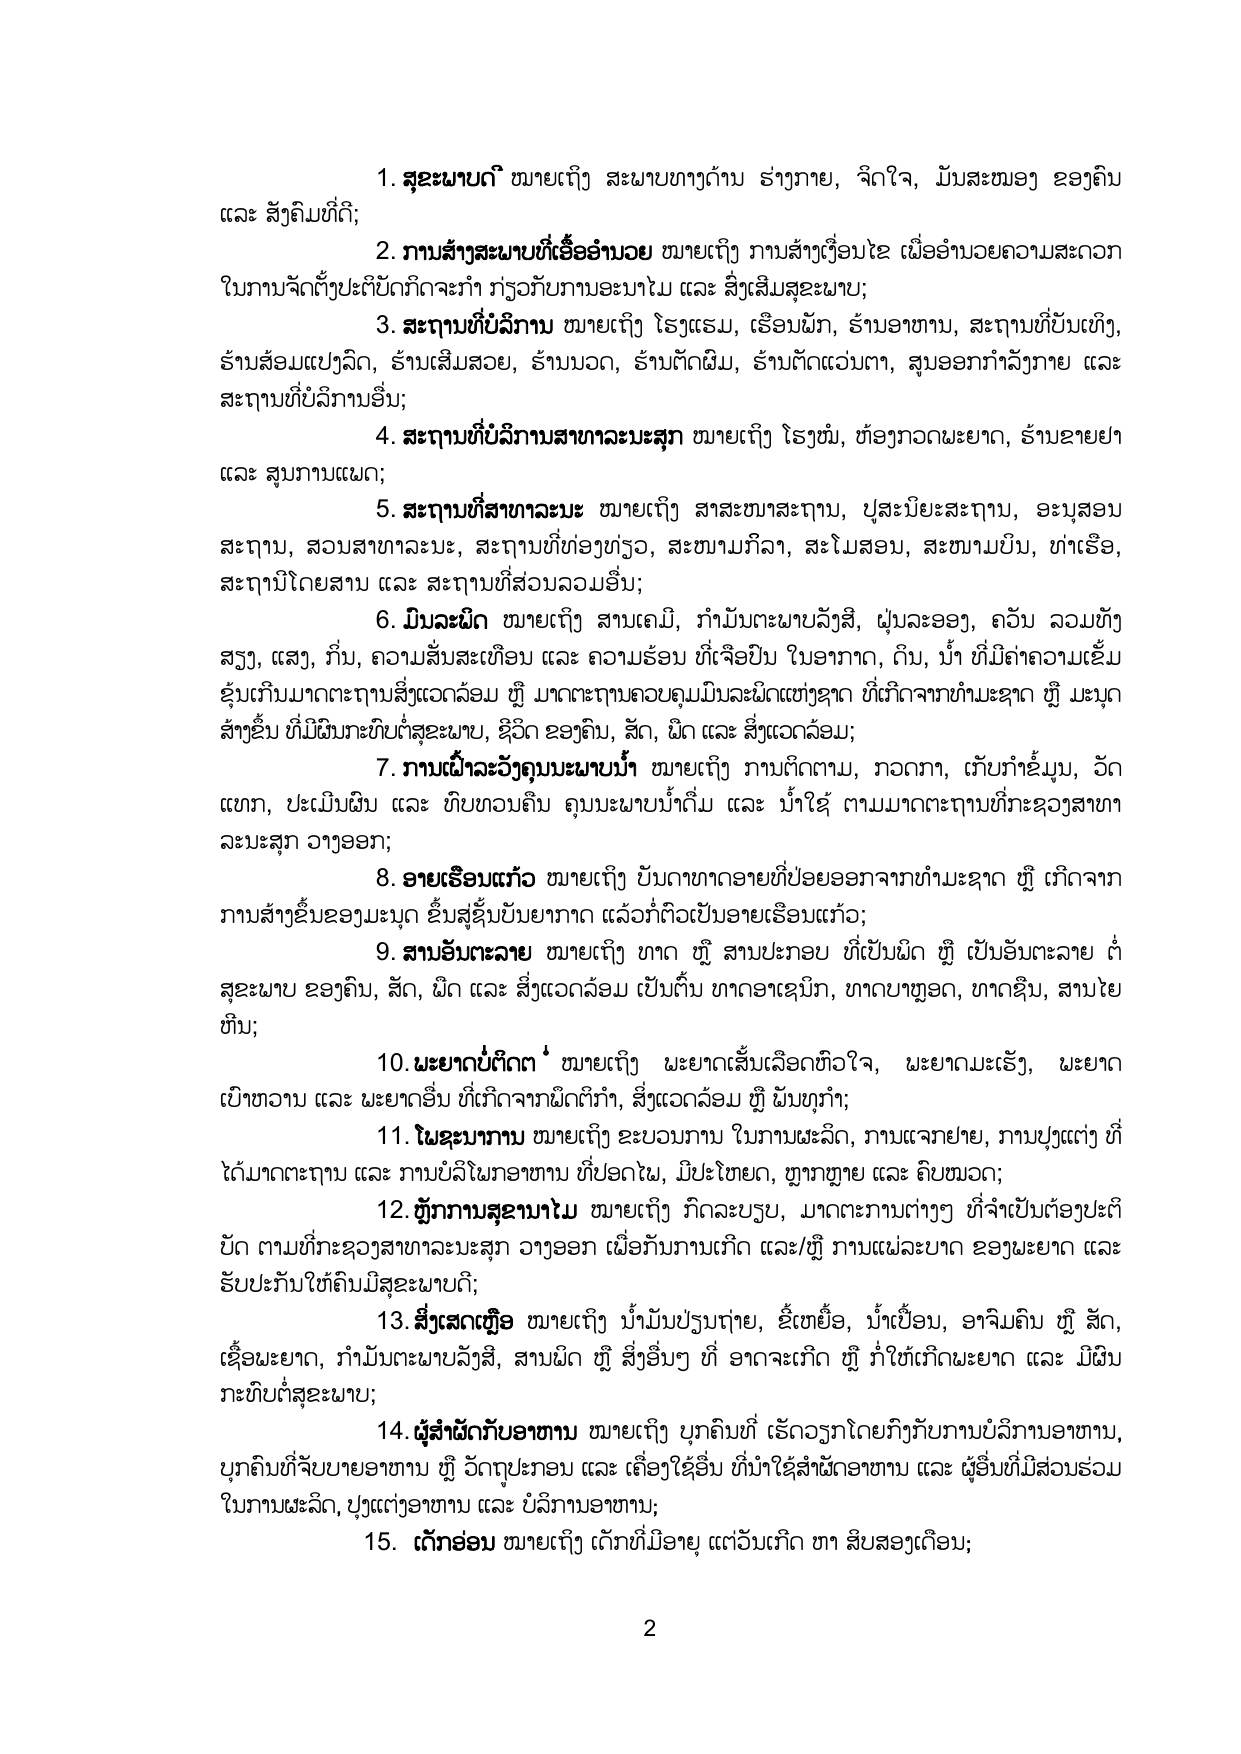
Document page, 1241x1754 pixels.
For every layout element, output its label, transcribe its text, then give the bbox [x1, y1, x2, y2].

list ໂພຊະນາການ ໝາຍເຖິງ ຂະບວນການ ໃນການຜະລິດ, ການແຈກຢາຍ, ການປຸງແຕ່ງ ທີ່ໄດ້ມາດຕະຖານ ແລະ ການບໍລິໂພກອາຫານ ທີ່ປອດໄພ, ມີປະໂຫຍດ, ຫຼາກຫຼາຍ ແລະ ຄົບໝວດ; [219, 1118, 1122, 1192]
list ອາຍເຮືອນແກ້ວ ໝາຍເຖິງ ບັນດາທາດອາຍທີ່ປ່ອຍອອກຈາກທຳມະຊາດ ຫຼື ເກີດຈາກການສ້າງຂຶ້ນຂອງມະນຸດ ຂຶ້ນສູ່ຊັ້ນບັນຍາກາດ ແລ້ວກໍ່ຕົວເປັນອາຍເຮືອນແກ້ວ; [219, 860, 1122, 934]
list ສະຖານທີ່ສາທາລະນະ ໝາຍເຖິງ ສາສະໜາສະຖານ, ປູສະນິຍະສະຖານ, ອະນຸສອນສະຖານ, ສວນສາທາລະນະ, ສະຖານທີ່ທ່ອງທ່ຽວ, ສະໜາມກິິລາ, ສະໂມສອນ, ສະໜາມບິນ, ທ່າເຮືອ, ສະຖານີໂດຍສານ ແລະ ສະຖານທີ່ສ່ວນລວມອື່ນ; [219, 491, 1122, 602]
list ການເຝົ້າລະວັງຄຸນນະພາບນໍ້າ ໝາຍເຖິງ ການຕິດຕາມ, ກວດກາ, ເກັບກໍາຂໍ້ມູນ, ວັດ ແທກ, ປະເມີນຜົນ ແລະ ທົບທວນຄືນ ຄຸນນະພາບນໍ້າດື່ມ ແລະ ນໍ້າໃຊ້ ຕາມມາດຕະຖານທີ່ກະຊວງສາທາ ລະນະສຸກ ວາງອອກ; [219, 749, 1122, 860]
list ສິ່ງເສດເຫຼືອ ໝາຍເຖິງ ນໍ້າມັນປ່ຽນຖ່າຍ, ຂີ້ເຫຍື້ອ, ນໍ້າເປື້ອນ, ອາຈົມຄົນ ຫຼື ສັດ, ເຊື້ອພະຍາດ, ກໍາມັນຕະພາບລັງສີ, ສານພິດ ຫຼື ສິ່ງອື່ນໆ ທີ່ ອາດຈະເກີດ ຫຼື ກໍ່ໃຫ້ເກີດພະຍາດ ແລະ ມີຜົນກະທົບຕໍ່ສຸຂະພາບ; [219, 1303, 1122, 1413]
list ຜູ້ສໍາຜັດກັບອາຫານ ໝາຍເຖິງ ບຸກຄົນທີ່ ເຮັດວຽກໂດຍກົງກັບການບໍລິການອາຫານ, ບຸກຄົນທີ່ຈັບບາຍອາຫານ ຫຼື ວັດຖູປະກອນ ແລະ ເຄື່ອງໃຊ້ອື່ນ ທີ່ນໍາໃຊ້ສໍາຜັດອາຫານ ແລະ ຜູ້ອື່ນທີ່ມີສ່ວນຮ່ວມໃນການຜະລິດ, ປຸງແຕ່ງອາຫານ ແລະ ບໍລິການອາຫານ; [219, 1413, 1122, 1524]
list ພະຍາດບໍ່ຕິດຕໍ່ ໝາຍເຖິງ ພະຍາດເສັ້ນເລືອດຫົວໃຈ, ພະຍາດມະເຮັງ, ພະຍາດເບົາຫວານ ແລະ ພະຍາດອື່ນ ທີ່ເກີດຈາກພຶດຕິກຳ, ສິ່ງແວດລ້ອມ ຫຼື ພັນທຸກໍາ; [219, 1044, 1122, 1118]
list ມົນລະພິດ ໝາຍເຖິງ ສານເຄມີ, ກໍາມັນຕະພາບລັງສີ, ຝຸ່ນລະອອງ, ຄວັນ ລວມທັງ ສຽງ, ແສງ, ກິ່ນ, ຄວາມສັ່ນສະເທືອນ ແລະ ຄວາມຮ້ອນ ທີ່ເຈືອປົນ ໃນອາກາດ, ດິນ, ນໍ້າ ທີ່ມີຄ່າຄວາມເຂັ້ມຂຸ້ນເກີນມາດຕະຖານສິ່ງແວດລ້ອມ ຫຼື ມາດຕະຖານຄວບຄຸມມົນລະພິດແຫ່ງຊາດ ທີ່ເກີດຈາກທໍາມະຊາດ ຫຼື ມະນຸດສ້າງຂຶ້ນ ທີ່ມີຜົນກະທົບຕໍ່ສຸຂະພາບ, ຊີວິດ ຂອງຄົນ,​ ສັດ,​ ພືດ ແລະ ສິ່ງແວດລ້ອມ; [219, 602, 1122, 749]
list ການສ້າງສະພາບທີ່ເອື້ອອໍານວຍ ໝາຍເຖິງ ການສ້າງເງື່ອນໄຂ ເພື່ອອໍານວຍຄວາມສະດວກ ໃນການຈັດຕັ້ງປະຕິບັດກິດຈະກໍາ ກ່ຽວກັບການອະນາໄມ ແລະ ສົ່ງເສີມສຸຂະພາບ; [219, 233, 1122, 307]
list ສະຖານທີ່ບໍລິການສາທາລະນະສຸກ ໝາຍເຖິງ ໂຮງໝໍ,​ ຫ້ອງກວດພະຍາດ, ຮ້ານຂາຍຢາ ແລະ ສູນການແພດ; [219, 418, 1122, 491]
list ເດັກອ່ອນ ໝາຍເຖິງ ເດັກທີ່ມີອາຍຸ ແຕ່ວັນເກີດ ຫາ ສິບສອງເດືອນ; [207, 1524, 1122, 1561]
list ສຸຂະພາບດີ ໝາຍເຖິງ ສະພາບທາງດ້ານ ຮ່າງກາຍ, ຈິດໃຈ, ມັນສະໝອງ ຂອງຄົນ ແລະ ສັງຄົມທີ່ດີ; [219, 159, 1122, 233]
list ຫຼັກການສຸຂານາໄມ ໝາຍເຖິງ ກົດລະບຽບ, ມາດຕະການຕ່າງໆ ທີ່ຈໍາເປັນຕ້ອງປະຕິ ບັດ ຕາມທີ່ກະຊວງສາທາລະນະສຸກ ວາງອອກ ເພື່ອກັນການເກີດ ແລະ/ຫຼື ການແພ່ລະບາດ ຂອງພະຍາດ ແລະ ຮັບປະກັນໃຫ້ຄົນມີສຸຂະພາບດີ; [219, 1192, 1122, 1303]
list ສານອັນຕະລາຍ ໝາຍເຖິງ ທາດ ຫຼື ສານປະກອບ ທີ່ເປັນພິດ ຫຼື ເປັນອັນຕະລາຍ ຕໍ່ສຸຂະພາບ ຂອງຄົນ, ສັດ, ພືດ ແລະ ສິ່ງແວດລ້ອມ ເປັນຕົ້ນ ທາດອາເຊນິກ, ທາດບາຫຼອດ, ທາດຊືນ, ສານໄຍຫີນ; [219, 934, 1122, 1044]
list ສະຖານທີ່ບໍລິການ ໝາຍເຖິງ ໂຮງແຮມ, ເຮືອນພັກ, ຮ້ານອາຫານ, ສະຖານທີ່ບັນເທິງ, ຮ້ານສ້ອມແປງລົດ, ຮ້ານເສີມສວຍ, ຮ້ານນວດ, ຮ້ານຕັດຜົມ, ຮ້ານຕັດແວ່ນຕາ, ສູນອອກກໍາລັງກາຍ ແລະ ສະຖານທີ່ບໍລິການອື່ນ; [219, 307, 1122, 418]
